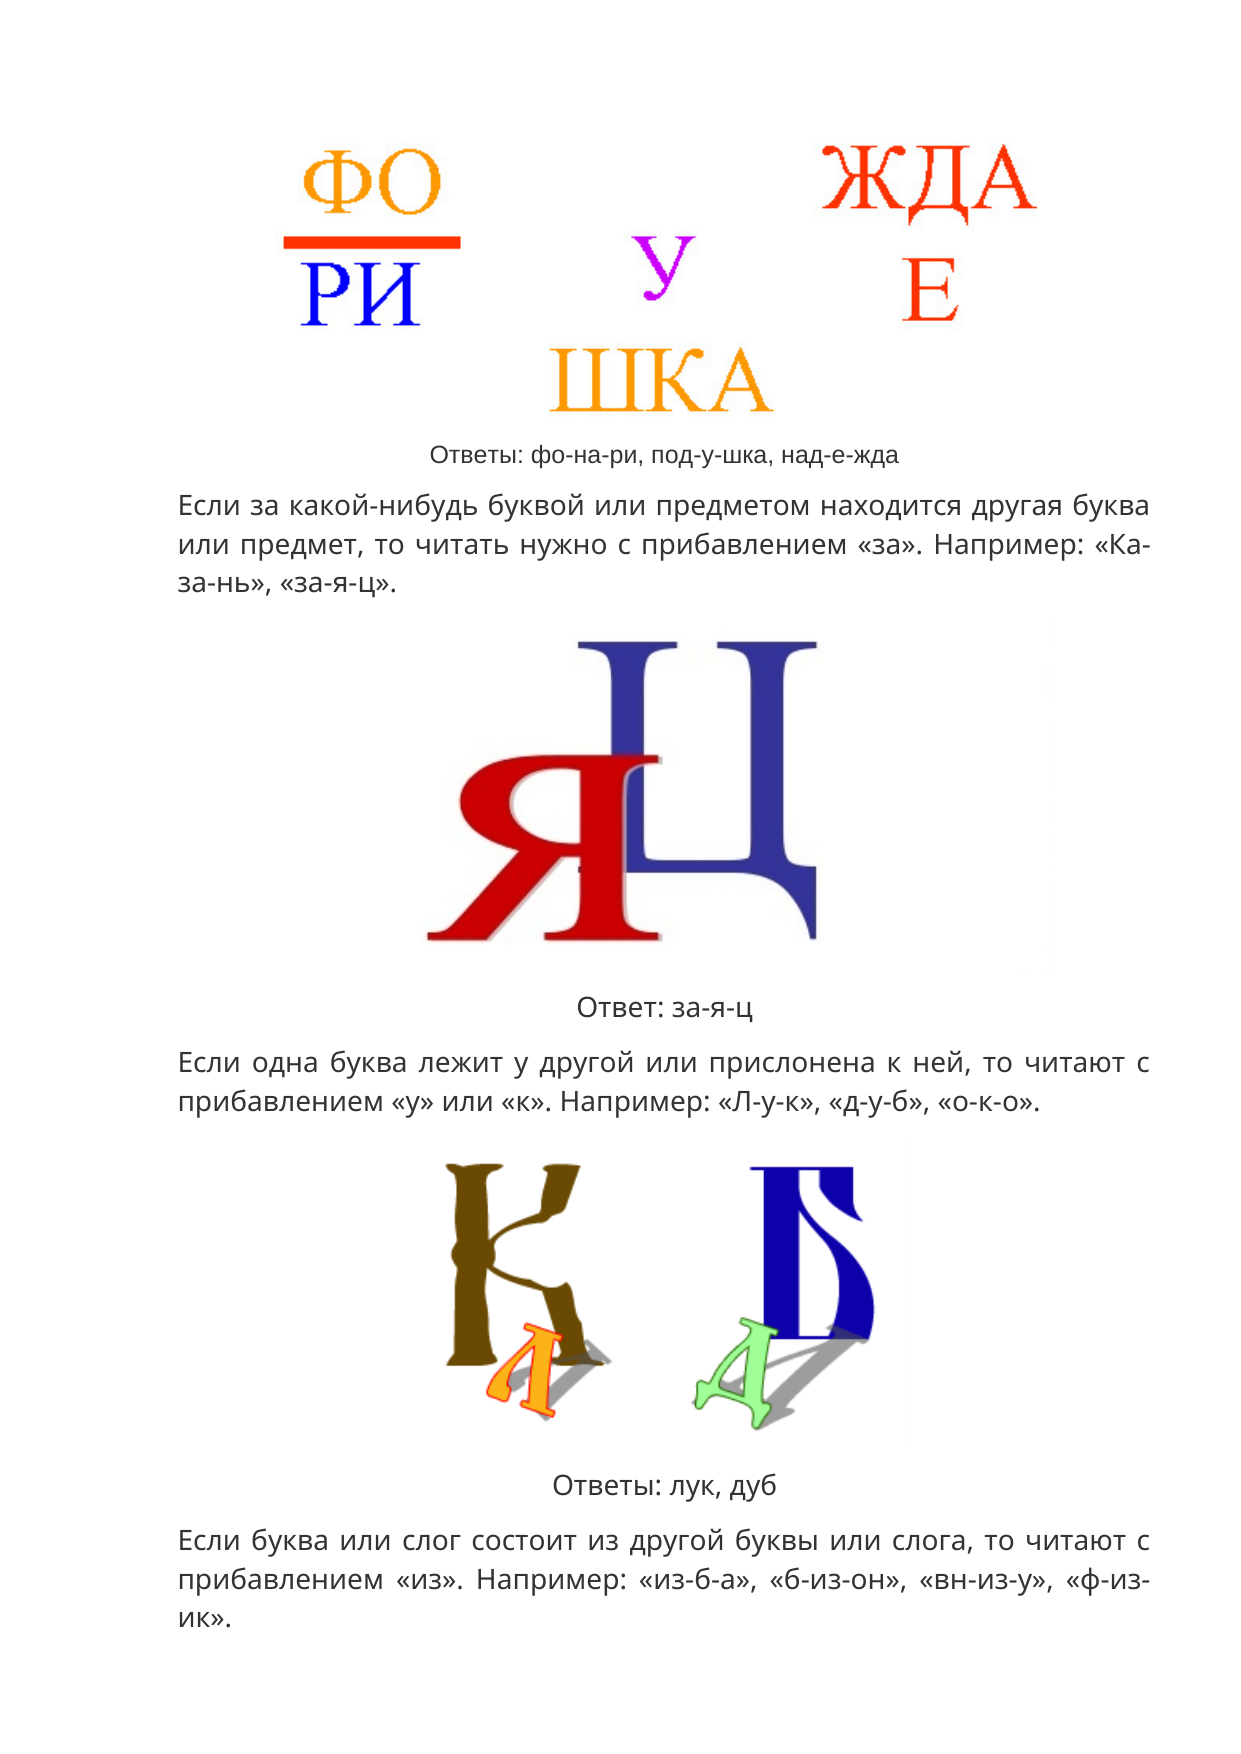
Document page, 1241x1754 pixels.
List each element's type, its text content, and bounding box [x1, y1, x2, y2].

text Ответы: фо-на-ри, под-у-шка, над-е-жда [177, 440, 1152, 469]
text Ответы: лук, дуб [177, 1466, 1152, 1504]
text Если одна буква лежит у другой или прислонена к ней, то читают с прибавлением «у» или «к». Например: «Л-у-к», «д-у-б», «о-к-о». [177, 1043, 1152, 1119]
text Если за какой-нибудь буквой или предметом находится другая буква или предмет, то читать нужно с прибавлением «за». Например: «Ка-за-нь», «за-я-ц». [177, 486, 1152, 601]
picture [273, 118, 1056, 424]
picture [416, 1136, 913, 1449]
text Если буква или слог состоит из другой буквы или слога, то читают с прибавлением «из». Например: «из-б-а», «б-из-он», «вн-из-у», «ф-из-ик». [177, 1521, 1152, 1636]
text Ответ: за-я-ц [177, 988, 1152, 1026]
picture [273, 617, 1056, 972]
